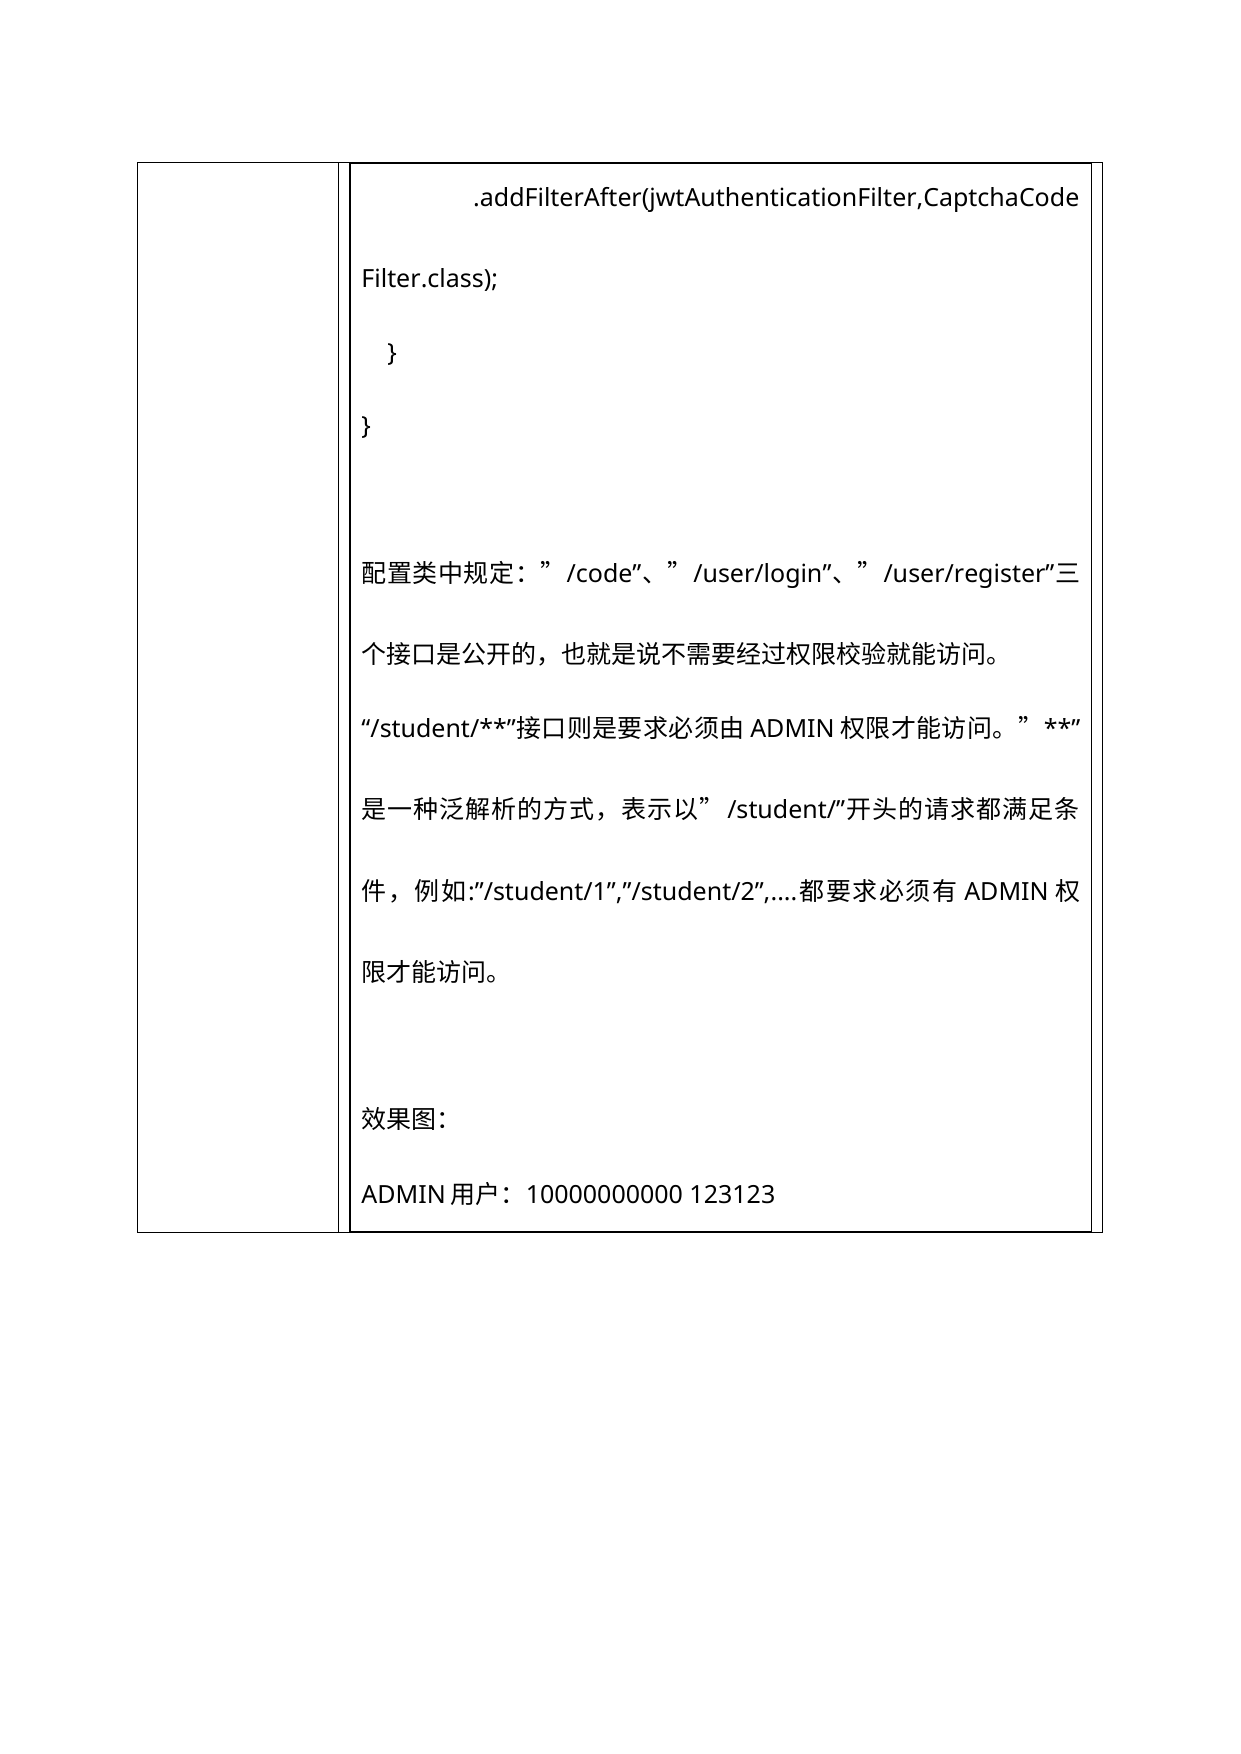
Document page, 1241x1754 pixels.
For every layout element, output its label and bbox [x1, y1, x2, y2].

table_cell [138, 163, 338, 1232]
table_cell [351, 164, 1091, 1231]
table_cell [339, 163, 349, 1232]
table_cell [1092, 163, 1102, 1232]
